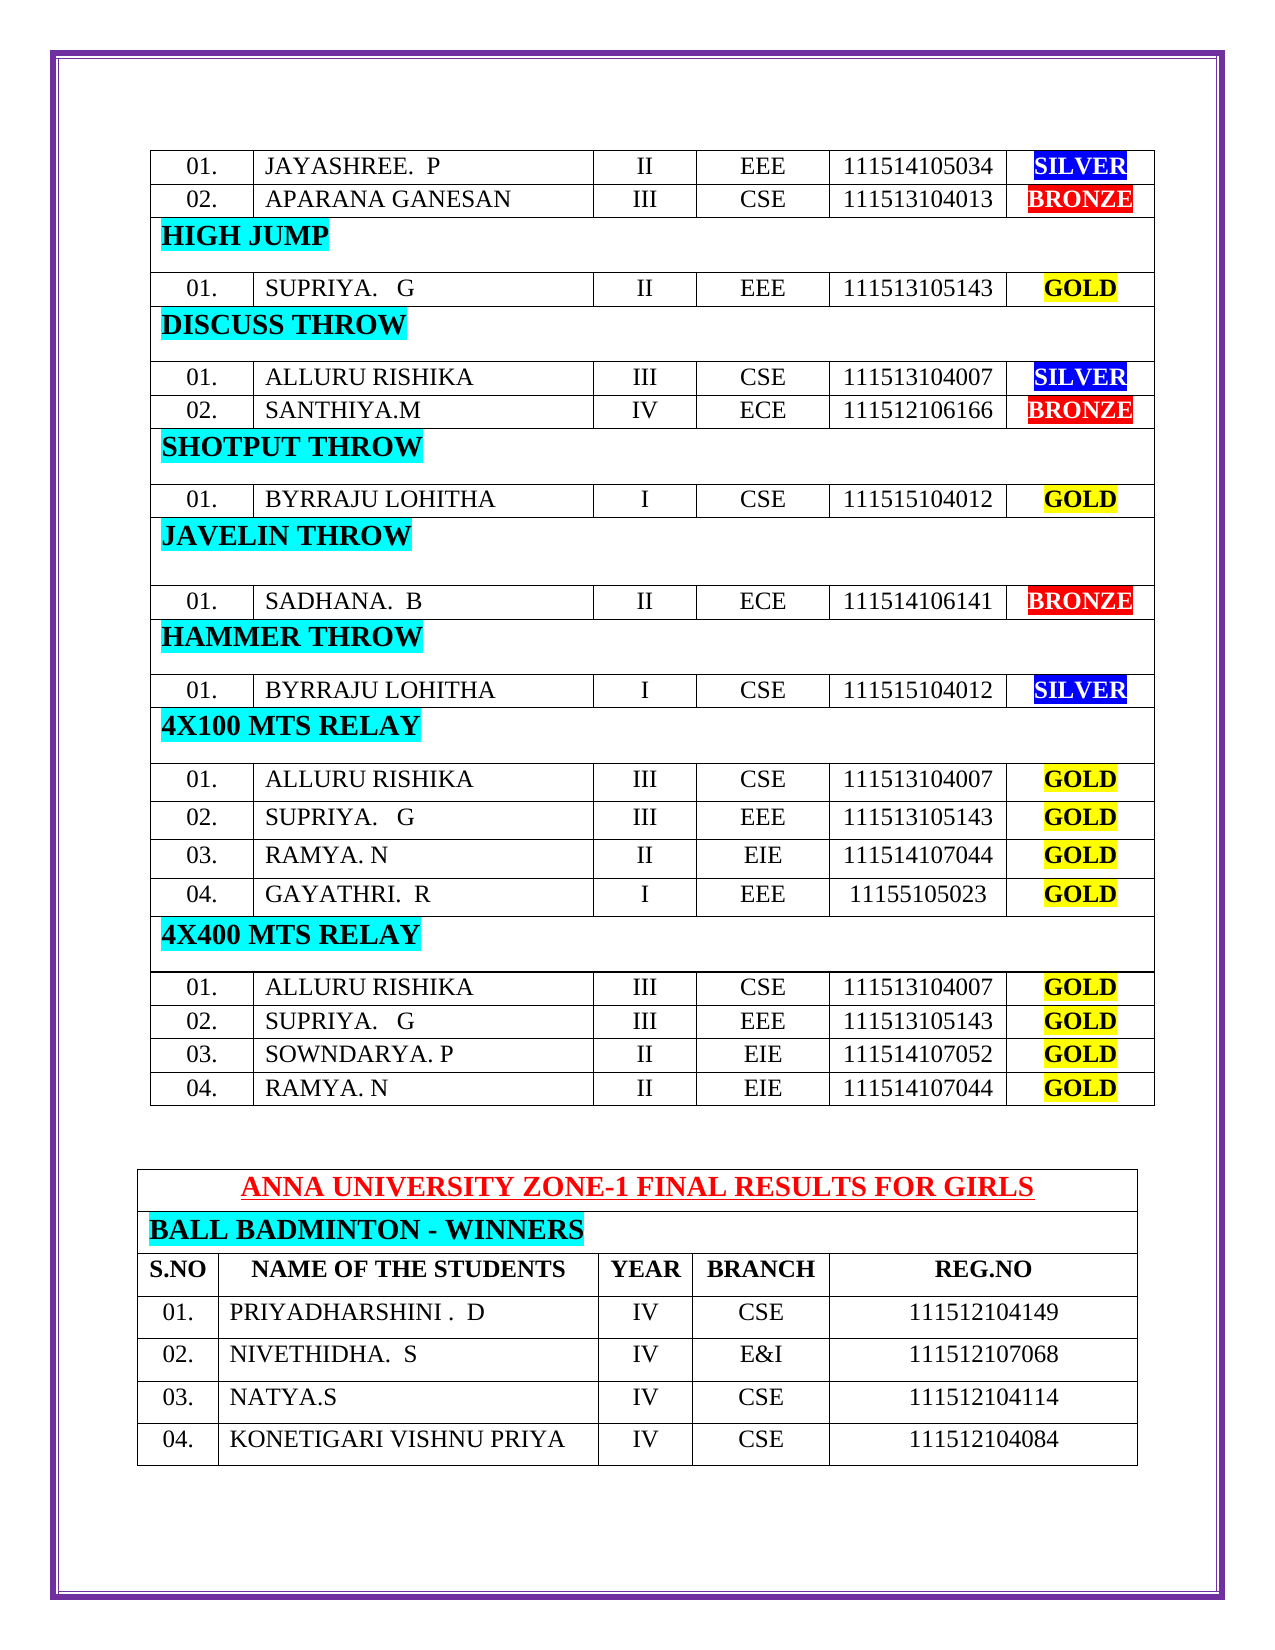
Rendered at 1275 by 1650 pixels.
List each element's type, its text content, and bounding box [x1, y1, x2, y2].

table_cell 01. [151, 273, 253, 306]
table_cell SUPRIYA. G [254, 802, 593, 839]
table_cell ECE [697, 396, 829, 428]
table_cell SUPRIYA. G [254, 273, 593, 306]
table_cell III [594, 362, 696, 394]
table_cell E&I [693, 1339, 829, 1381]
table_cell SILVER [1007, 675, 1154, 707]
table_cell SHOTPUT THROW [151, 429, 1154, 483]
table_cell GAYATHRI. R [254, 879, 593, 916]
table_cell 111512104084 [830, 1424, 1137, 1465]
table_cell 111514107044 [830, 1073, 1006, 1105]
table_cell ALLURU RISHIKA [254, 764, 593, 801]
table_cell 11155105023 [830, 879, 1006, 916]
table_cell BYRRAJU LOHITHA [254, 675, 593, 707]
table_cell III [594, 764, 696, 801]
table_cell PRIYADHARSHINI . D [219, 1297, 598, 1338]
table_cell 03. [151, 840, 253, 878]
table_cell 01. [151, 362, 253, 394]
table_cell 111513104013 [830, 185, 1006, 217]
table_cell EEE [697, 151, 829, 183]
table_cell JAYASHREE. P [254, 151, 593, 183]
table_cell EIE [697, 1073, 829, 1105]
table_cell GOLD [1007, 764, 1154, 801]
table_cell APARANA GANESAN [254, 185, 593, 217]
table_cell ALLURU RISHIKA [254, 973, 593, 1005]
table_cell CSE [697, 485, 829, 517]
table_cell SILVER [1007, 362, 1154, 394]
table_cell II [594, 1039, 696, 1072]
table_cell 02. [151, 802, 253, 839]
table_cell CSE [697, 362, 829, 394]
table_cell BRANCH [693, 1254, 829, 1296]
table_cell 111514107044 [830, 840, 1006, 878]
table_cell I [594, 675, 696, 707]
table_cell 111514107052 [830, 1039, 1006, 1072]
table_cell GOLD [1007, 973, 1154, 1005]
table_cell 01. [151, 675, 253, 707]
table_cell II [594, 586, 696, 618]
table_cell JAVELIN THROW [151, 518, 1154, 585]
table_cell 4X100 MTS RELAY [151, 708, 1154, 763]
table_cell III [594, 802, 696, 839]
table_cell 02. [151, 396, 253, 428]
table_cell RAMYA. N [254, 840, 593, 878]
table_cell 111513105143 [830, 273, 1006, 306]
table_cell EEE [697, 879, 829, 916]
table_cell 04. [151, 879, 253, 916]
table_cell 02. [151, 1006, 253, 1038]
table_cell S.NO [138, 1254, 218, 1296]
table_cell 111515104012 [830, 485, 1006, 517]
table_cell IV [599, 1382, 692, 1423]
table_cell I [594, 879, 696, 916]
table_cell BRONZE [1007, 586, 1154, 618]
table_cell 03. [138, 1382, 218, 1423]
table_cell EIE [697, 840, 829, 878]
table_cell CSE [697, 973, 829, 1005]
table_cell GOLD [1007, 273, 1154, 306]
table_cell GOLD [1007, 485, 1154, 517]
table_cell 01. [151, 586, 253, 618]
table_cell BRONZE [1007, 396, 1154, 428]
table_cell IV [599, 1339, 692, 1381]
table_cell ECE [697, 586, 829, 618]
table_cell 04. [138, 1424, 218, 1465]
table_cell SOWNDARYA. P [254, 1039, 593, 1072]
table_cell BALL BADMINTON - WINNERS [138, 1212, 1137, 1253]
table_cell II [594, 840, 696, 878]
table_cell 111513104007 [830, 764, 1006, 801]
table_cell DISCUSS THROW [151, 307, 1154, 361]
table_cell 111513104007 [830, 362, 1006, 394]
table_cell III [594, 1006, 696, 1038]
table_cell II [594, 151, 696, 183]
table_cell SADHANA. B [254, 586, 593, 618]
table_cell REG.NO [830, 1254, 1137, 1296]
table_cell SANTHIYA.M [254, 396, 593, 428]
table_cell EEE [697, 1006, 829, 1038]
table_cell I [594, 485, 696, 517]
table_cell 01. [151, 485, 253, 517]
table_cell II [594, 273, 696, 306]
table_cell 111512104149 [830, 1297, 1137, 1338]
table_cell III [594, 185, 696, 217]
table_cell 03. [151, 1039, 253, 1072]
table_cell BRONZE [1007, 185, 1154, 217]
table_cell 111514106141 [830, 586, 1006, 618]
table_cell CSE [693, 1382, 829, 1423]
table_cell BYRRAJU LOHITHA [254, 485, 593, 517]
table_cell 01. [138, 1297, 218, 1338]
table_cell RAMYA. N [254, 1073, 593, 1105]
table_cell GOLD [1007, 802, 1154, 839]
table_cell NIVETHIDHA. S [219, 1339, 598, 1381]
table_cell 01. [151, 973, 253, 1005]
table_cell ALLURU RISHIKA [254, 362, 593, 394]
table_cell HAMMER THROW [151, 620, 1154, 674]
table_cell GOLD [1007, 840, 1154, 878]
table_cell 111512106166 [830, 396, 1006, 428]
table_cell 111513104007 [830, 973, 1006, 1005]
table_cell 01. [151, 764, 253, 801]
table_cell CSE [697, 185, 829, 217]
table_cell CSE [697, 764, 829, 801]
table_cell CSE [697, 675, 829, 707]
table_cell IV [599, 1297, 692, 1338]
table_cell III [594, 973, 696, 1005]
table_cell GOLD [1007, 1039, 1154, 1072]
table_cell CSE [693, 1424, 829, 1465]
table_cell 111514105034 [830, 151, 1006, 183]
table_cell 111513105143 [830, 802, 1006, 839]
table_cell II [594, 1073, 696, 1105]
table_cell HIGH JUMP [151, 218, 1154, 272]
table_cell NAME OF THE STUDENTS [219, 1254, 598, 1296]
table_cell IV [594, 396, 696, 428]
table_cell KONETIGARI VISHNU PRIYA [219, 1424, 598, 1465]
table_cell 111515104012 [830, 675, 1006, 707]
table_cell 4X400 MTS RELAY [151, 917, 1154, 971]
table_cell EIE [697, 1039, 829, 1072]
table_cell CSE [693, 1297, 829, 1338]
table_cell SILVER [1007, 151, 1154, 183]
table_cell 01. [151, 151, 253, 183]
table_cell SUPRIYA. G [254, 1006, 593, 1038]
table_cell 04. [151, 1073, 253, 1105]
table_cell IV [599, 1424, 692, 1465]
table_cell YEAR [599, 1254, 692, 1296]
table_cell 111512104114 [830, 1382, 1137, 1423]
table_cell 02. [138, 1339, 218, 1381]
table_cell GOLD [1007, 1006, 1154, 1038]
table_cell EEE [697, 273, 829, 306]
table_cell EEE [697, 802, 829, 839]
table_cell 111513105143 [830, 1006, 1006, 1038]
table_cell 02. [151, 185, 253, 217]
table_cell GOLD [1007, 879, 1154, 916]
table_cell GOLD [1007, 1073, 1154, 1105]
table_header ANNA UNIVERSITY ZONE-1 FINAL RESULTS FOR GIRLS [138, 1170, 1137, 1211]
table_cell NATYA.S [219, 1382, 598, 1423]
table_cell 111512107068 [830, 1339, 1137, 1381]
